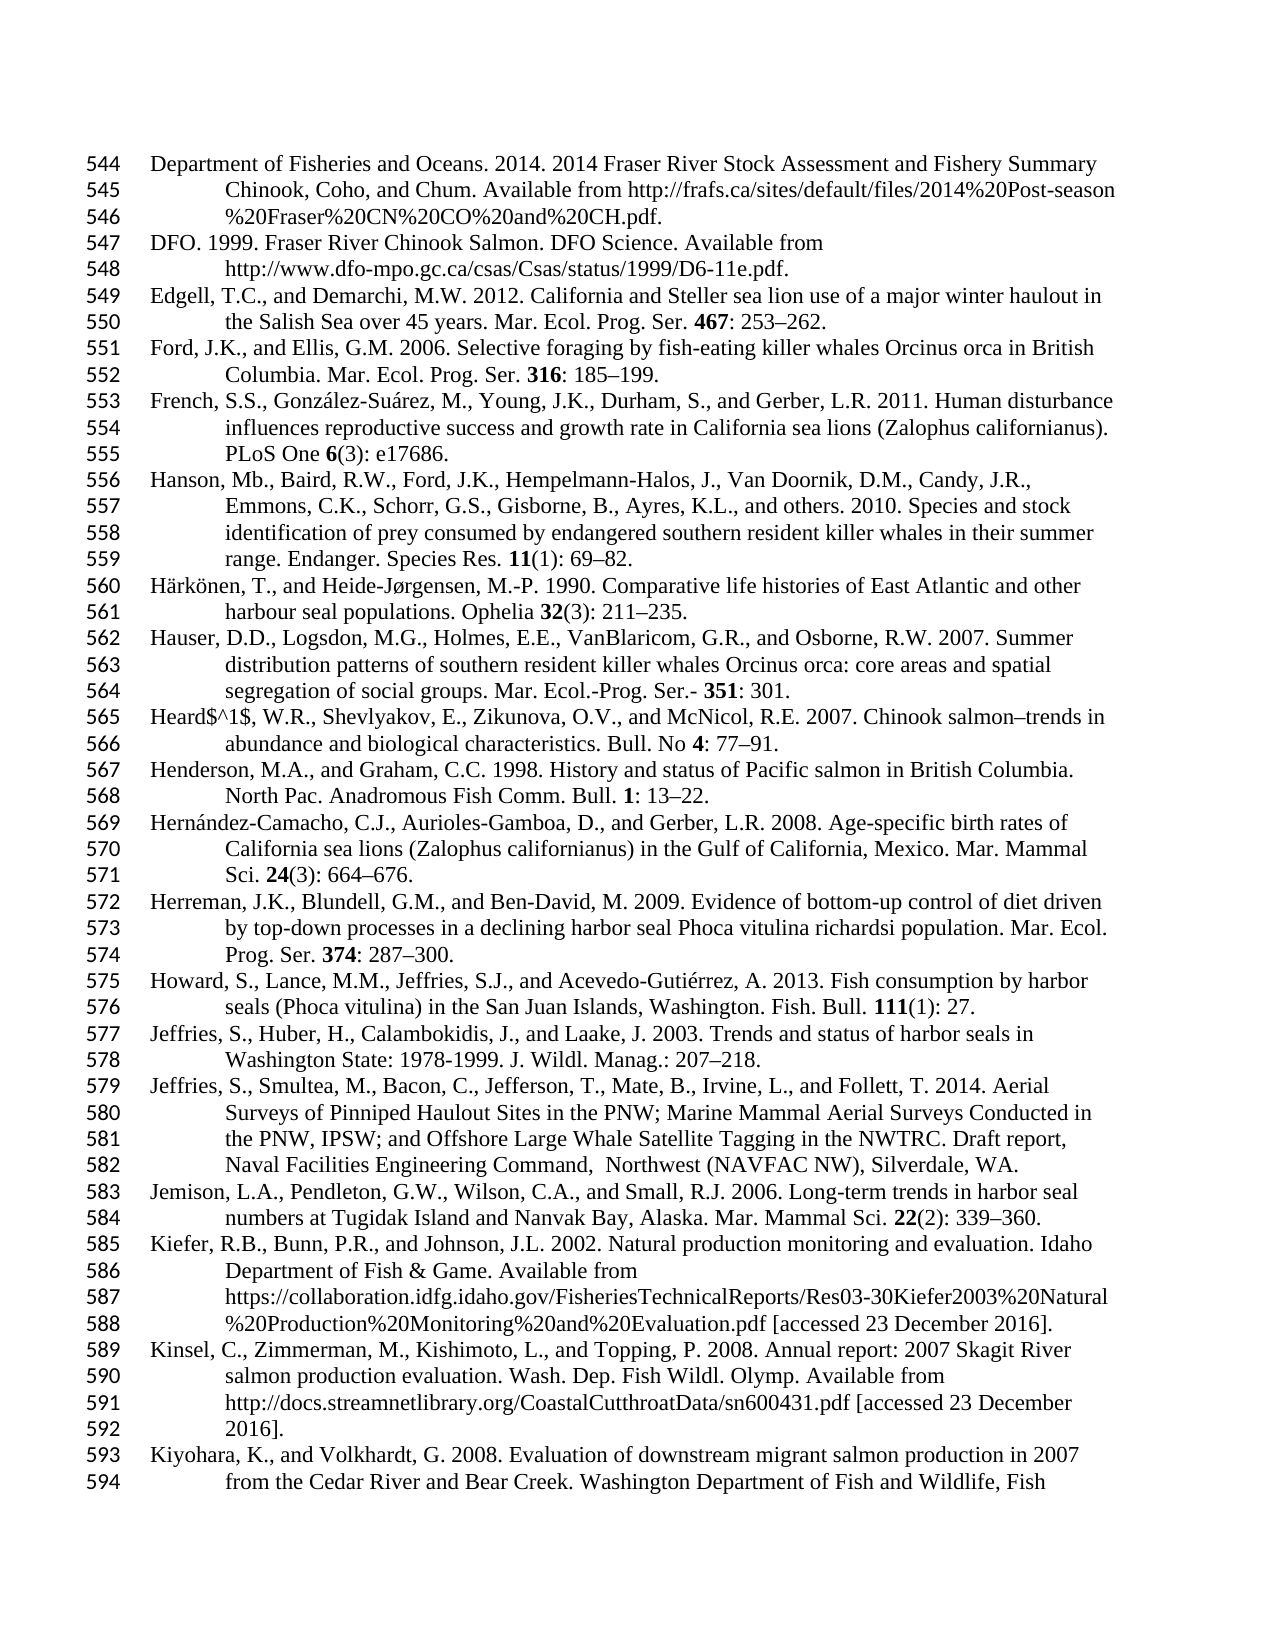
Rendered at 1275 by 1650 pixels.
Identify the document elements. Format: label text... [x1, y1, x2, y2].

text Howard, S., Lance, M.M., Jeffries, S.J., and Acevedo-Gutiérrez, A. 2013. Fish consumption by harbor seals (Phoca vitulina) in the San Juan Islands, Washington. Fish. Bull. 111(1): 27. [150, 967, 1125, 1020]
text Hauser, D.D., Logsdon, M.G., Holmes, E.E., VanBlaricom, G.R., and Osborne, R.W. 2007. Summer distribution patterns of southern resident killer whales Orcinus orca: core areas and spatial segregation of social groups. Mar. Ecol.-Prog. Ser.- 351: 301. [150, 624, 1125, 703]
text French, S.S., González-Suárez, M., Young, J.K., Durham, S., and Gerber, L.R. 2011. Human disturbance influences reproductive success and growth rate in California sea lions (Zalophus californianus). PLoS One 6(3): e17686. [150, 387, 1125, 466]
text Department of Fisheries and Oceans. 2014. 2014 Fraser River Stock Assessment and Fishery Summary Chinook, Coho, and Chum. Available from http://frafs.ca/sites/default/files/2014%20Post-season%20Fraser%20CN%20CO%20and%20CH.pdf. [150, 150, 1125, 229]
text Härkönen, T., and Heide-Jørgensen, M.-P. 1990. Comparative life histories of East Atlantic and other harbour seal populations. Ophelia 32(3): 211–235. [150, 572, 1125, 624]
text Herreman, J.K., Blundell, G.M., and Ben-David, M. 2009. Evidence of bottom-up control of diet driven by top-down processes in a declining harbor seal Phoca vitulina richardsi population. Mar. Ecol. Prog. Ser. 374: 287–300. [150, 888, 1125, 967]
text DFO. 1999. Fraser River Chinook Salmon. DFO Science. Available from http://www.dfo-mpo.gc.ca/csas/Csas/status/1999/D6-11e.pdf. [150, 229, 1125, 282]
text Heard$^1$, W.R., Shevlyakov, E., Zikunova, O.V., and McNicol, R.E. 2007. Chinook salmon–trends in abundance and biological characteristics. Bull. No 4: 77–91. [150, 703, 1125, 756]
text Kiefer, R.B., Bunn, P.R., and Johnson, J.L. 2002. Natural production monitoring and evaluation. Idaho Department of Fish & Game. Available from https://collaboration.idfg.idaho.gov/FisheriesTechnicalReports/Res03-30Kiefer2003%20Natural%20Production%20Monitoring%20and%20Evaluation.pdf [accessed 23 December 2016]. [150, 1231, 1125, 1336]
text Hanson, Mb., Baird, R.W., Ford, J.K., Hempelmann-Halos, J., Van Doornik, D.M., Candy, J.R., Emmons, C.K., Schorr, G.S., Gisborne, B., Ayres, K.L., and others. 2010. Species and stock identification of prey consumed by endangered southern resident killer whales in their summer range. Endanger. Species Res. 11(1): 69–82. [150, 466, 1125, 572]
text Ford, J.K., and Ellis, G.M. 2006. Selective foraging by fish-eating killer whales Orcinus orca in British Columbia. Mar. Ecol. Prog. Ser. 316: 185–199. [150, 334, 1125, 387]
text Jemison, L.A., Pendleton, G.W., Wilson, C.A., and Small, R.J. 2006. Long-term trends in harbor seal numbers at Tugidak Island and Nanvak Bay, Alaska. Mar. Mammal Sci. 22(2): 339–360. [150, 1178, 1125, 1231]
text Jeffries, S., Smultea, M., Bacon, C., Jefferson, T., Mate, B., Irvine, L., and Follett, T. 2014. Aerial Surveys of Pinniped Haulout Sites in the PNW; Marine Mammal Aerial Surveys Conducted in the PNW, IPSW; and Offshore Large Whale Satellite Tagging in the NWTRC. Draft report, Naval Facilities Engineering Command, Northwest (NAVFAC NW), Silverdale, WA. [150, 1072, 1125, 1178]
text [150, 1441, 1125, 1494]
text Henderson, M.A., and Graham, C.C. 1998. History and status of Pacific salmon in British Columbia. North Pac. Anadromous Fish Comm. Bull. 1: 13–22. [150, 756, 1125, 809]
text Jeffries, S., Huber, H., Calambokidis, J., and Laake, J. 2003. Trends and status of harbor seals in Washington State: 1978-1999. J. Wildl. Manag.: 207–218. [150, 1020, 1125, 1072]
text Edgell, T.C., and Demarchi, M.W. 2012. California and Steller sea lion use of a major winter haulout in the Salish Sea over 45 years. Mar. Ecol. Prog. Ser. 467: 253–262. [150, 282, 1125, 334]
text Hernández-Camacho, C.J., Aurioles-Gamboa, D., and Gerber, L.R. 2008. Age-specific birth rates of California sea lions (Zalophus californianus) in the Gulf of California, Mexico. Mar. Mammal Sci. 24(3): 664–676. [150, 809, 1125, 888]
text Kinsel, C., Zimmerman, M., Kishimoto, L., and Topping, P. 2008. Annual report: 2007 Skagit River salmon production evaluation. Wash. Dep. Fish Wildl. Olymp. Available from http://docs.streamnetlibrary.org/CoastalCutthroatData/sn600431.pdf [accessed 23 December 2016]. [150, 1336, 1125, 1441]
